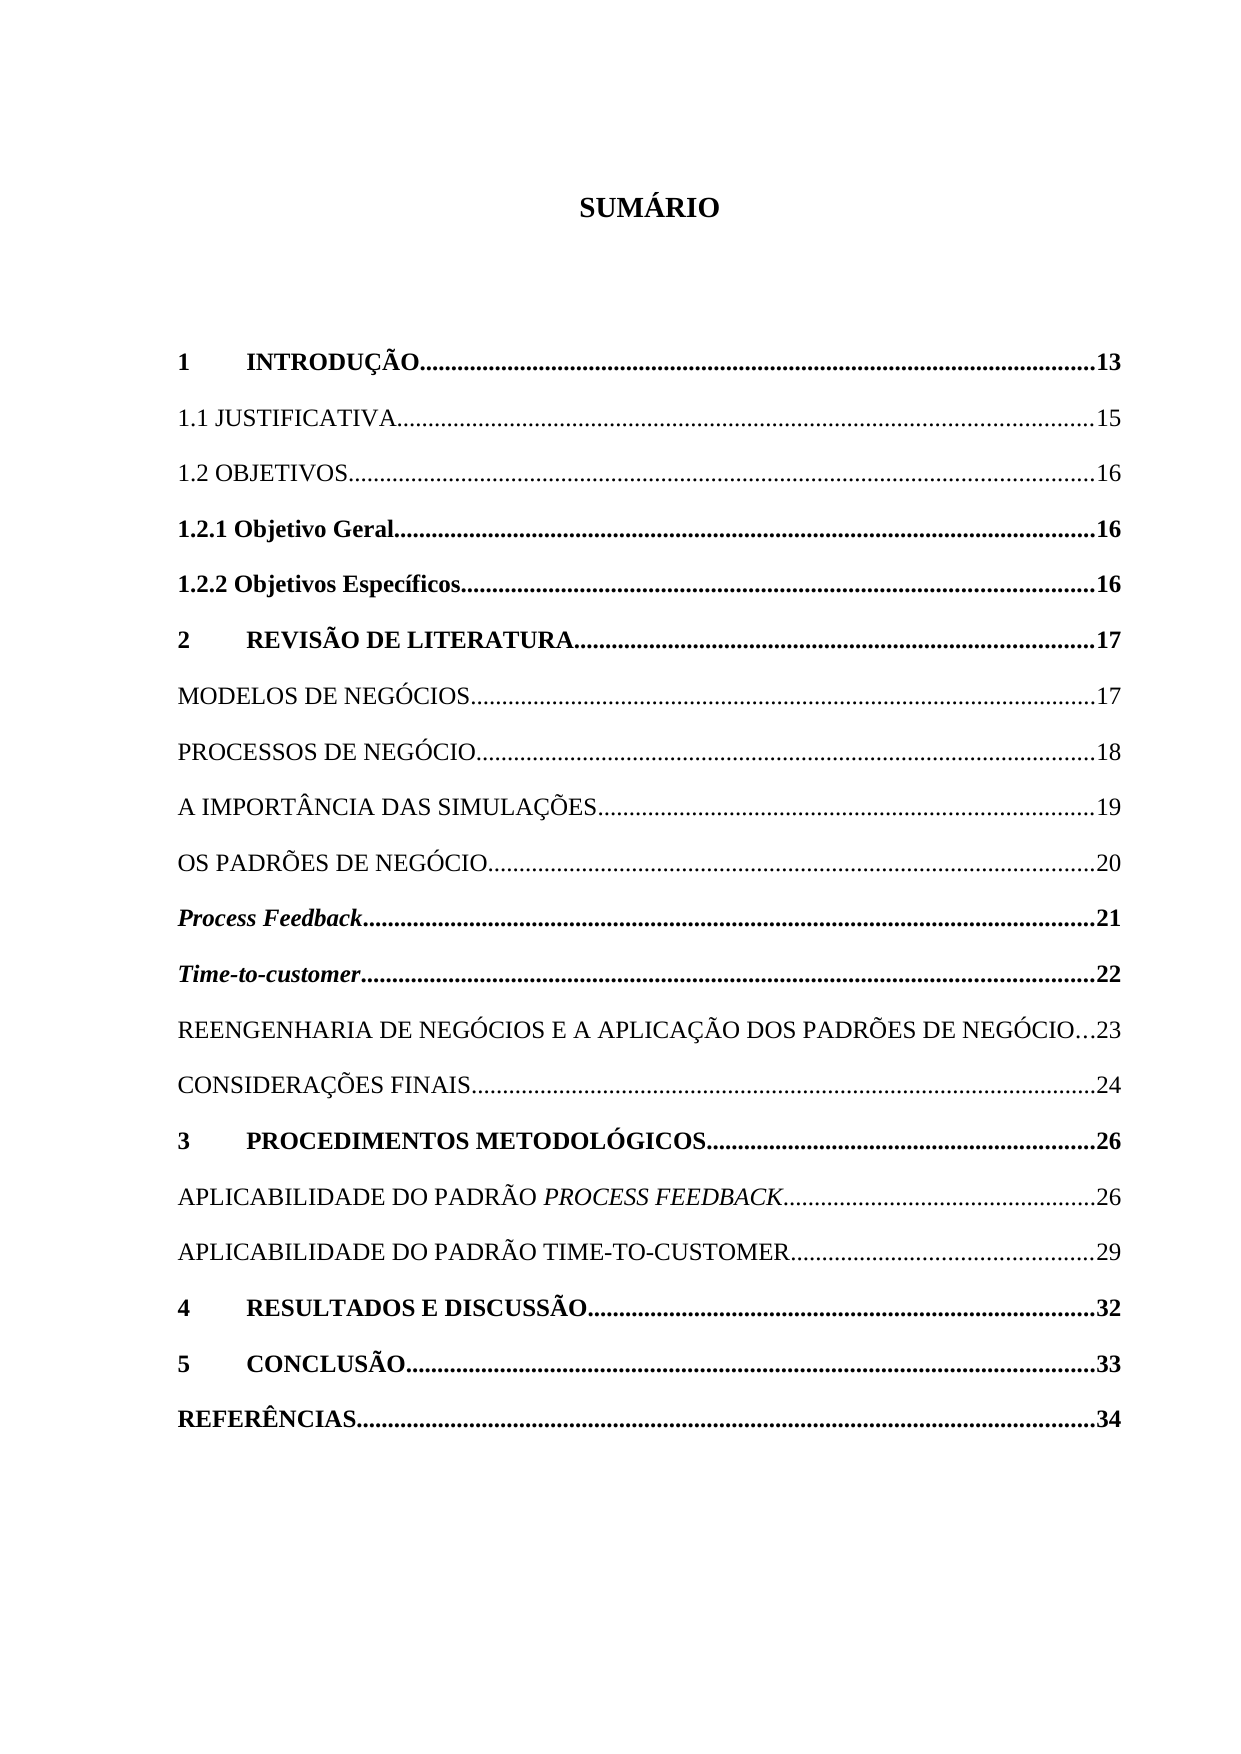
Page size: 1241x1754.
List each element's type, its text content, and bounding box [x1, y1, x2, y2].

text 1.2.2 Objetivos Específicos 16 [177, 569, 1122, 598]
text REFERÊNCIAS 34 [177, 1404, 1122, 1433]
text 1.2.1 Objetivo Geral 16 [177, 514, 1122, 543]
text Time-to-customer 22 [177, 959, 1122, 988]
text 3 PROCEDIMENTOS METODOLÓGICOS 26 [177, 1126, 1122, 1155]
text SUMÁRIO [177, 190, 1122, 223]
text Reengenharia de negócios e a aplicação dos padrões de negócio 23 [177, 1015, 1122, 1043]
text A importância das simulações 19 [177, 792, 1122, 821]
text Processos de negócio 18 [177, 737, 1122, 765]
text 1.1 JUSTIFICATIVA 15 [177, 403, 1122, 431]
text Considerações finais 24 [177, 1070, 1122, 1099]
text 4 RESULTADOS E DISCUSSÃO 32 [177, 1293, 1122, 1322]
text 5 CONCLUSÃO 33 [177, 1349, 1122, 1377]
text Process Feedback 21 [177, 903, 1122, 932]
text Os padrões de negócio 20 [177, 848, 1122, 877]
text Aplicabilidade do padrão process feedback 26 [177, 1182, 1122, 1210]
text modelos de negócios 17 [177, 681, 1122, 710]
text 1.2 OBJETIVOS 16 [177, 458, 1122, 487]
text 2 REVISÃO DE LITERATURA 17 [177, 625, 1122, 654]
text Aplicabilidade do padrão time-to-customer 29 [177, 1237, 1122, 1266]
text 1 Introdução 13 [177, 347, 1122, 376]
